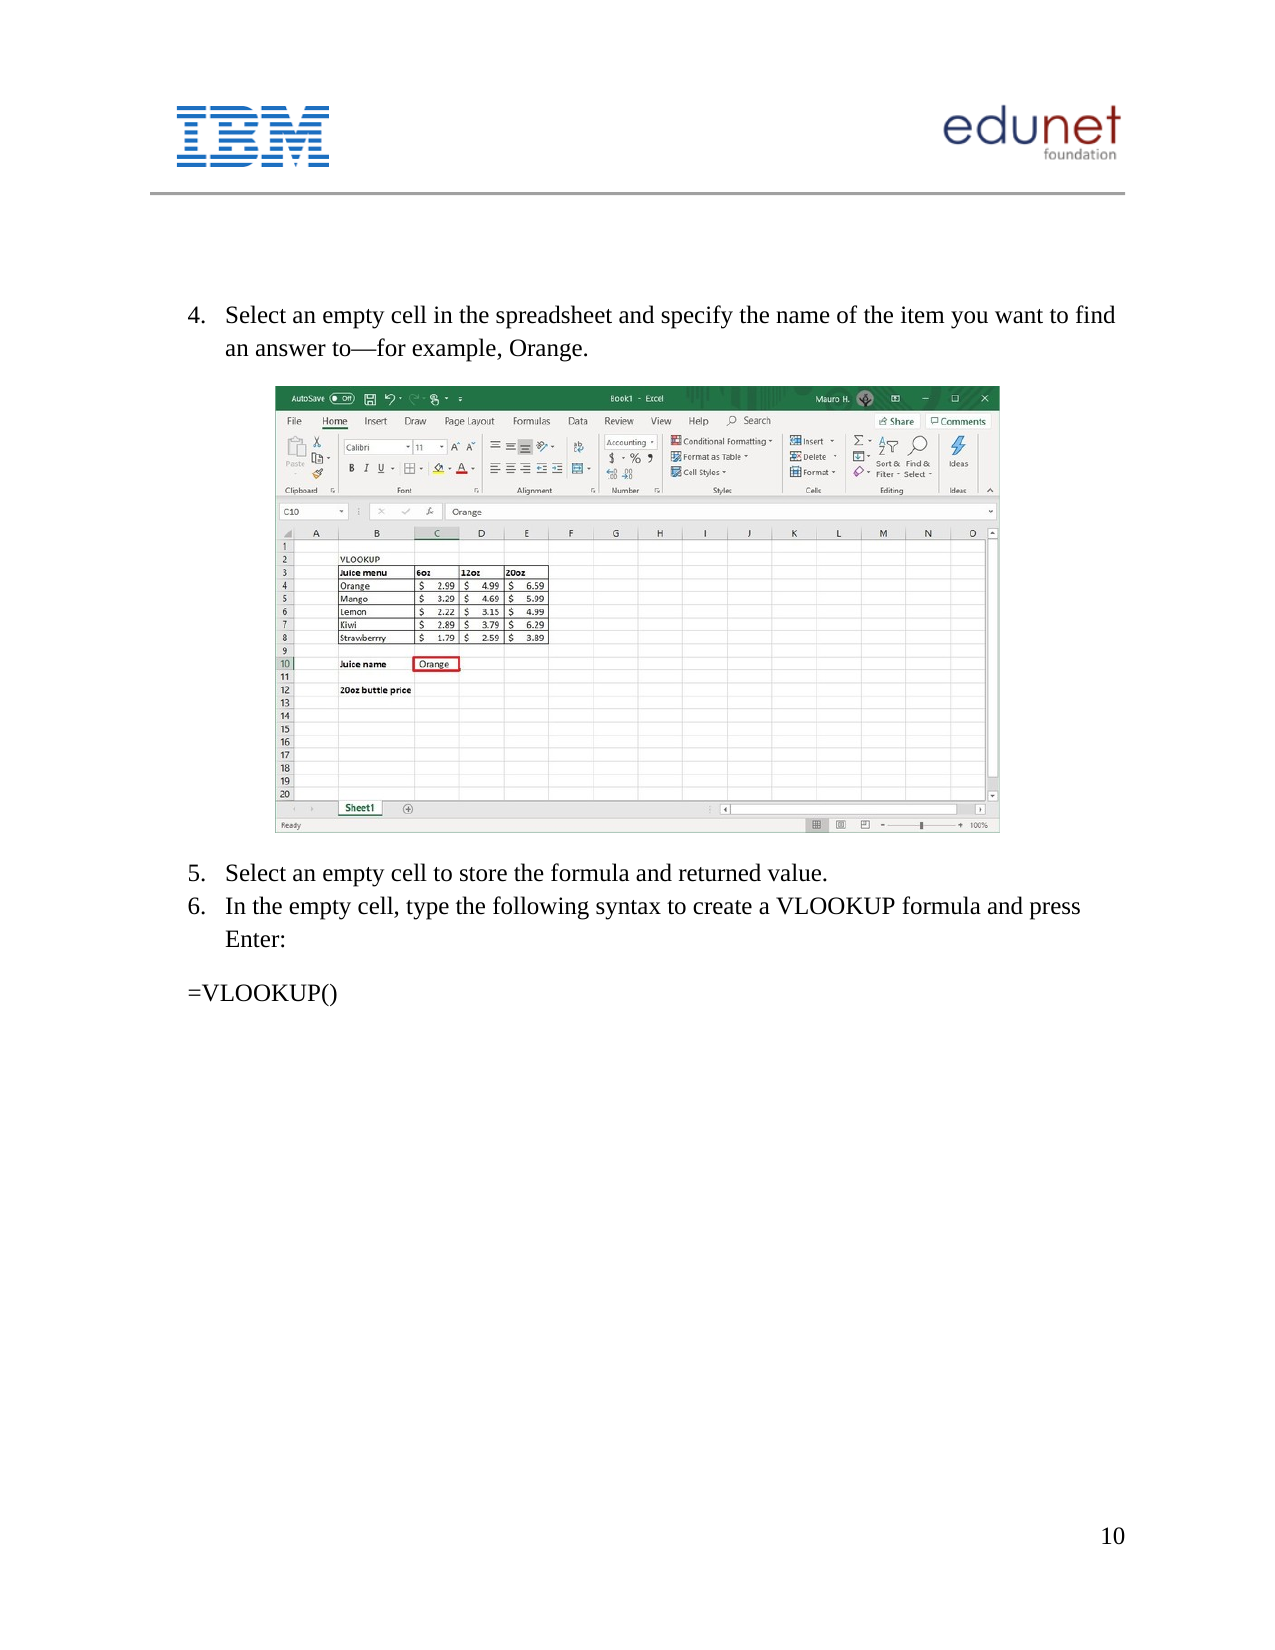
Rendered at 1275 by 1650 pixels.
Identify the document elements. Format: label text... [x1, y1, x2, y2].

text =VLOOKUP() [150, 978, 1125, 1007]
picture [176, 106, 329, 167]
list Select an empty cell to store the formula and returned value. [187, 858, 1125, 887]
list In the empty cell, type the following syntax to create a VLOOKUP formula and press Enter: [187, 891, 1125, 953]
picture [275, 386, 1000, 833]
list Select an empty cell in the spreadsheet and specify the name of the item you want to find an answer to—for example, Orange. [187, 300, 1125, 362]
picture [941, 95, 1125, 167]
